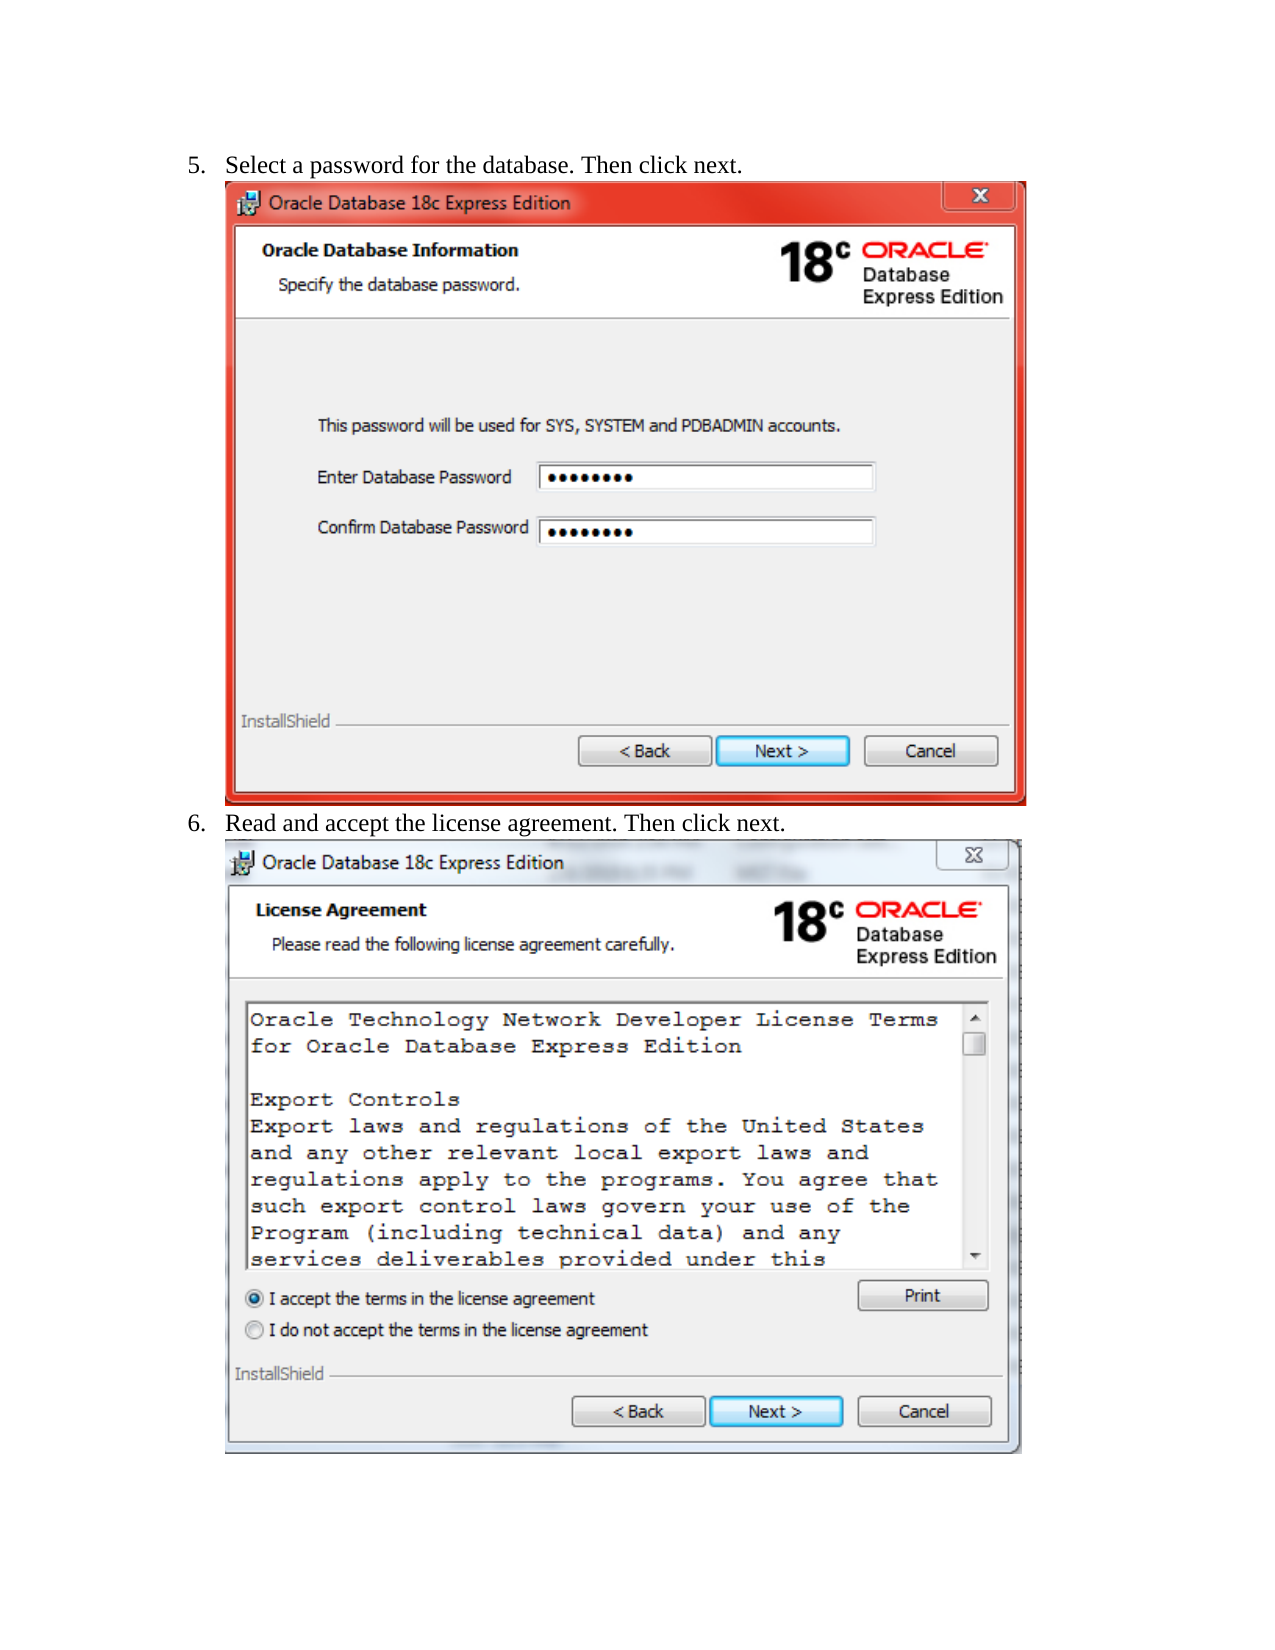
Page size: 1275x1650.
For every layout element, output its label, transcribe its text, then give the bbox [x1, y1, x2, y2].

picture [225, 181, 1027, 806]
picture [225, 839, 1022, 1454]
